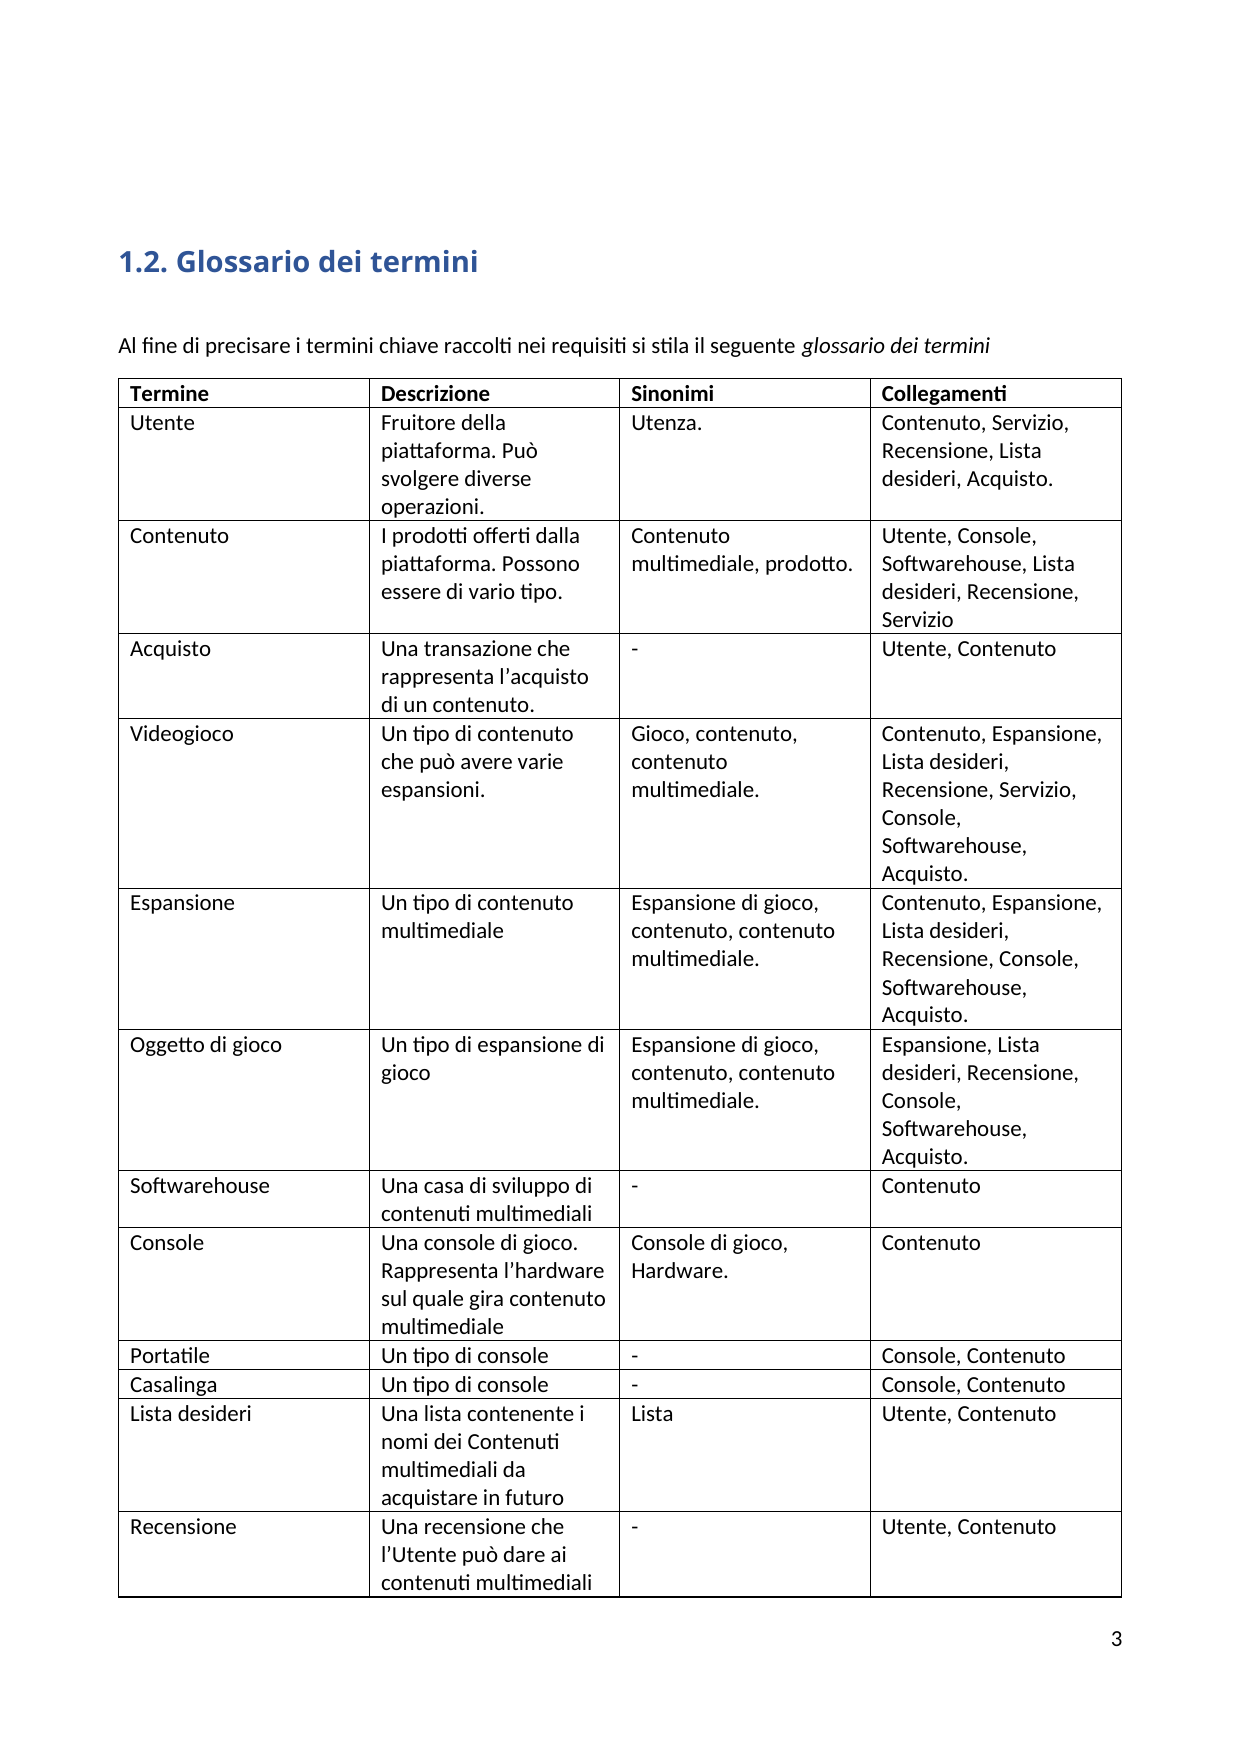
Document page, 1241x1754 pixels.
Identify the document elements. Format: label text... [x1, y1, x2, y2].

table_cell Utente, Contenuto [871, 1512, 1121, 1596]
table_cell Un tipo di console [370, 1341, 619, 1369]
table_cell Utente, Contenuto [871, 1399, 1121, 1511]
table_cell Espansione [119, 889, 369, 1029]
table_cell Contenuto multimediale, prodotto. [620, 521, 870, 633]
table_cell Videogioco [119, 719, 369, 887]
table_cell Espansione, Lista desideri, Recensione, Console, Softwarehouse, Acquisto. [871, 1030, 1121, 1170]
table_cell Lista desideri [119, 1399, 369, 1511]
table_cell Un tipo di contenuto multimediale [370, 889, 619, 1029]
table_cell Console [119, 1228, 369, 1340]
table_cell - [620, 1341, 870, 1369]
table_cell Contenuto [871, 1228, 1121, 1340]
table_cell - [620, 634, 870, 718]
table_header Termine [119, 379, 369, 407]
table_cell Acquisto [119, 634, 369, 718]
table_cell Utenza. [620, 408, 870, 520]
table_cell Utente [119, 408, 369, 520]
table_cell - [620, 1512, 870, 1596]
table_cell Un tipo di contenuto che può avere varie espansioni. [370, 719, 619, 887]
table_header Collegamenti [871, 379, 1121, 407]
table_cell Utente, Console, Softwarehouse, Lista desideri, Recensione, Servizio [871, 521, 1121, 633]
table_header Descrizione [370, 379, 619, 407]
table_cell Console, Contenuto [871, 1341, 1121, 1369]
text Al fine di precisare i termini chiave raccolti nei requisiti si stila il seguente glossario dei termini [118, 331, 1122, 359]
table_cell Un tipo di console [370, 1370, 619, 1398]
subtitle 1.2. Glossario dei termini [118, 241, 1122, 281]
table_cell Contenuto, Servizio, Recensione, Lista desideri, Acquisto. [871, 408, 1121, 520]
table_cell Oggetto di gioco [119, 1030, 369, 1170]
table_cell Espansione di gioco, contenuto, contenuto multimediale. [620, 889, 870, 1029]
table_cell Portatile [119, 1341, 369, 1369]
table_cell Casalinga [119, 1370, 369, 1398]
table_cell Contenuto, Espansione, Lista desideri, Recensione, Console, Softwarehouse, Acquisto. [871, 889, 1121, 1029]
table_header Sinonimi [620, 379, 870, 407]
table_cell Contenuto [871, 1171, 1121, 1227]
table_cell I prodotti offerti dalla piattaforma. Possono essere di vario tipo. [370, 521, 619, 633]
table_cell Console di gioco, Hardware. [620, 1228, 870, 1340]
table_cell Una console di gioco. Rappresenta l’hardware sul quale gira contenuto multimediale [370, 1228, 619, 1340]
table_cell Console, Contenuto [871, 1370, 1121, 1398]
table_cell Lista [620, 1399, 870, 1511]
table_cell Espansione di gioco, contenuto, contenuto multimediale. [620, 1030, 870, 1170]
table_cell Contenuto, Espansione, Lista desideri, Recensione, Servizio, Console, Softwarehouse, Acquisto. [871, 719, 1121, 887]
table_cell Contenuto [119, 521, 369, 633]
table_cell - [620, 1370, 870, 1398]
table_cell - [620, 1171, 870, 1227]
table_cell Recensione [119, 1512, 369, 1596]
table_cell Softwarehouse [119, 1171, 369, 1227]
table_cell Una transazione che rappresenta l’acquisto di un contenuto. [370, 634, 619, 718]
table_cell Un tipo di espansione di gioco [370, 1030, 619, 1170]
table_cell Gioco, contenuto, contenuto multimediale. [620, 719, 870, 887]
table_cell Una lista contenente i nomi dei Contenuti multimediali da acquistare in futuro [370, 1399, 619, 1511]
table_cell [370, 1512, 619, 1596]
table_cell Utente, Contenuto [871, 634, 1121, 718]
table_cell Una casa di sviluppo di contenuti multimediali [370, 1171, 619, 1227]
table_cell Fruitore della piattaforma. Può svolgere diverse operazioni. [370, 408, 619, 520]
